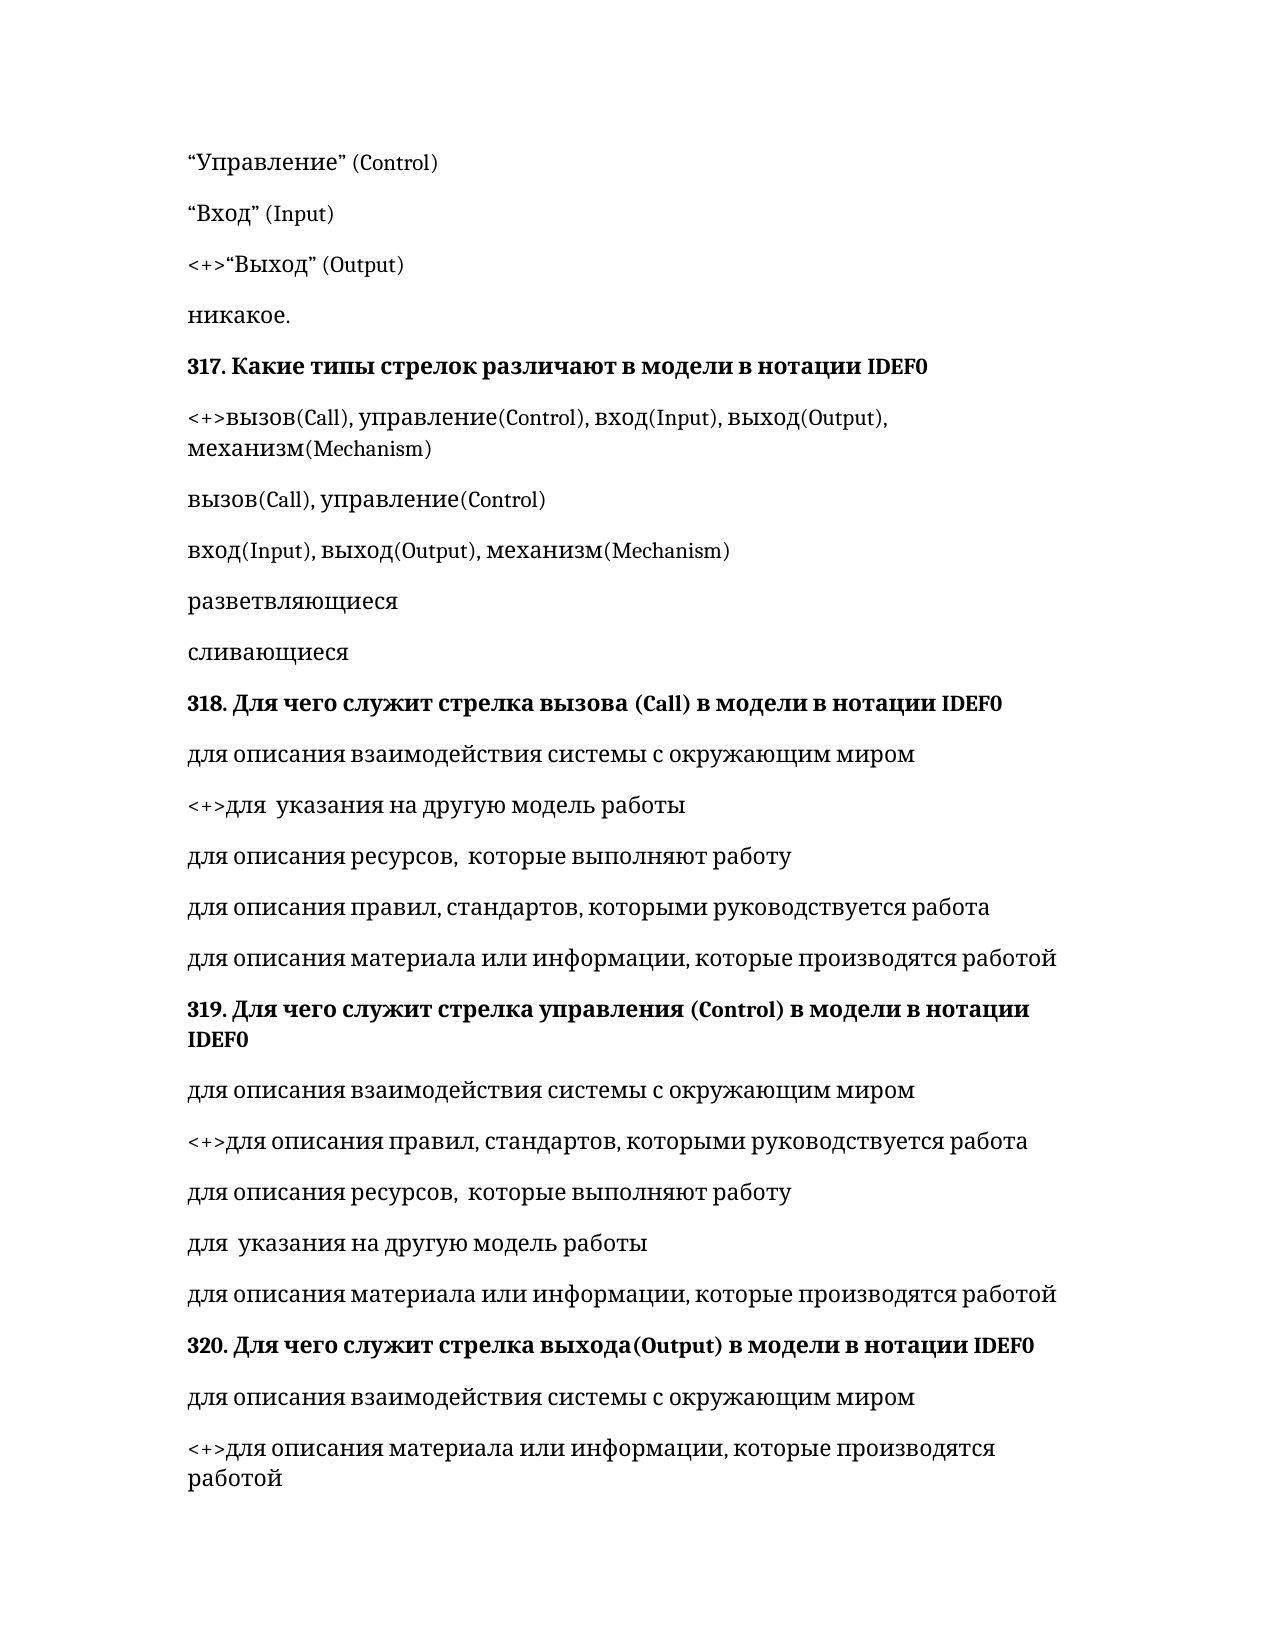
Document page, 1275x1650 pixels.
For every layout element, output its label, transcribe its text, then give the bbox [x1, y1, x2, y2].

text для описания правил, стандартов, которыми руководствуется работа [187, 895, 1087, 921]
text <+>для описания правил, стандартов, которыми руководствуется работа [187, 1129, 1087, 1156]
text для описания материала или информации, которые производятся работой [187, 946, 1087, 972]
text 320. Для чего служит стрелка выхода(Output) в модели в нотации IDEF0 [187, 1333, 1087, 1360]
text <+>“Выход” (Output) [187, 252, 1087, 278]
text 318. Для чего служит стрелка вызова (Call) в модели в нотации IDEF0 [187, 691, 1087, 717]
text 319. Для чего служит стрелка управления (Control) в модели в нотации IDEF0 [187, 997, 1087, 1053]
text для описания материала или информации, которые производятся работой [187, 1282, 1087, 1309]
text разветвляющиеся [187, 588, 1087, 615]
text для описания взаимодействия системы с окружающим миром [187, 1384, 1087, 1411]
text <+>вызов(Call), управление(Control), вход(Input), выход(Output), механизм(Mechanism) [187, 405, 1087, 462]
text для описания взаимодействия системы с окружающим миром [187, 742, 1087, 768]
text для описания взаимодействия системы с окружающим миром [187, 1078, 1087, 1104]
text <+>для описания материала или информации, которые производятся работой [187, 1435, 1087, 1492]
text для указания на другую модель работы [187, 1231, 1087, 1258]
text “Управление” (Control) [187, 150, 1087, 176]
text для описания ресурсов, которые выполняют работу [187, 1180, 1087, 1207]
text вход(Input), выход(Output), механизм(Mechanism) [187, 537, 1087, 564]
text сливающиеся [187, 639, 1087, 666]
text <+>для указания на другую модель работы [187, 793, 1087, 819]
text “Вход” (Input) [187, 201, 1087, 227]
text для описания ресурсов, которые выполняют работу [187, 844, 1087, 870]
text вызов(Call), управление(Control) [187, 486, 1087, 513]
text 317. Какие типы стрелок различают в модели в нотации IDEF0 [187, 354, 1087, 381]
text никакое. [187, 303, 1087, 329]
